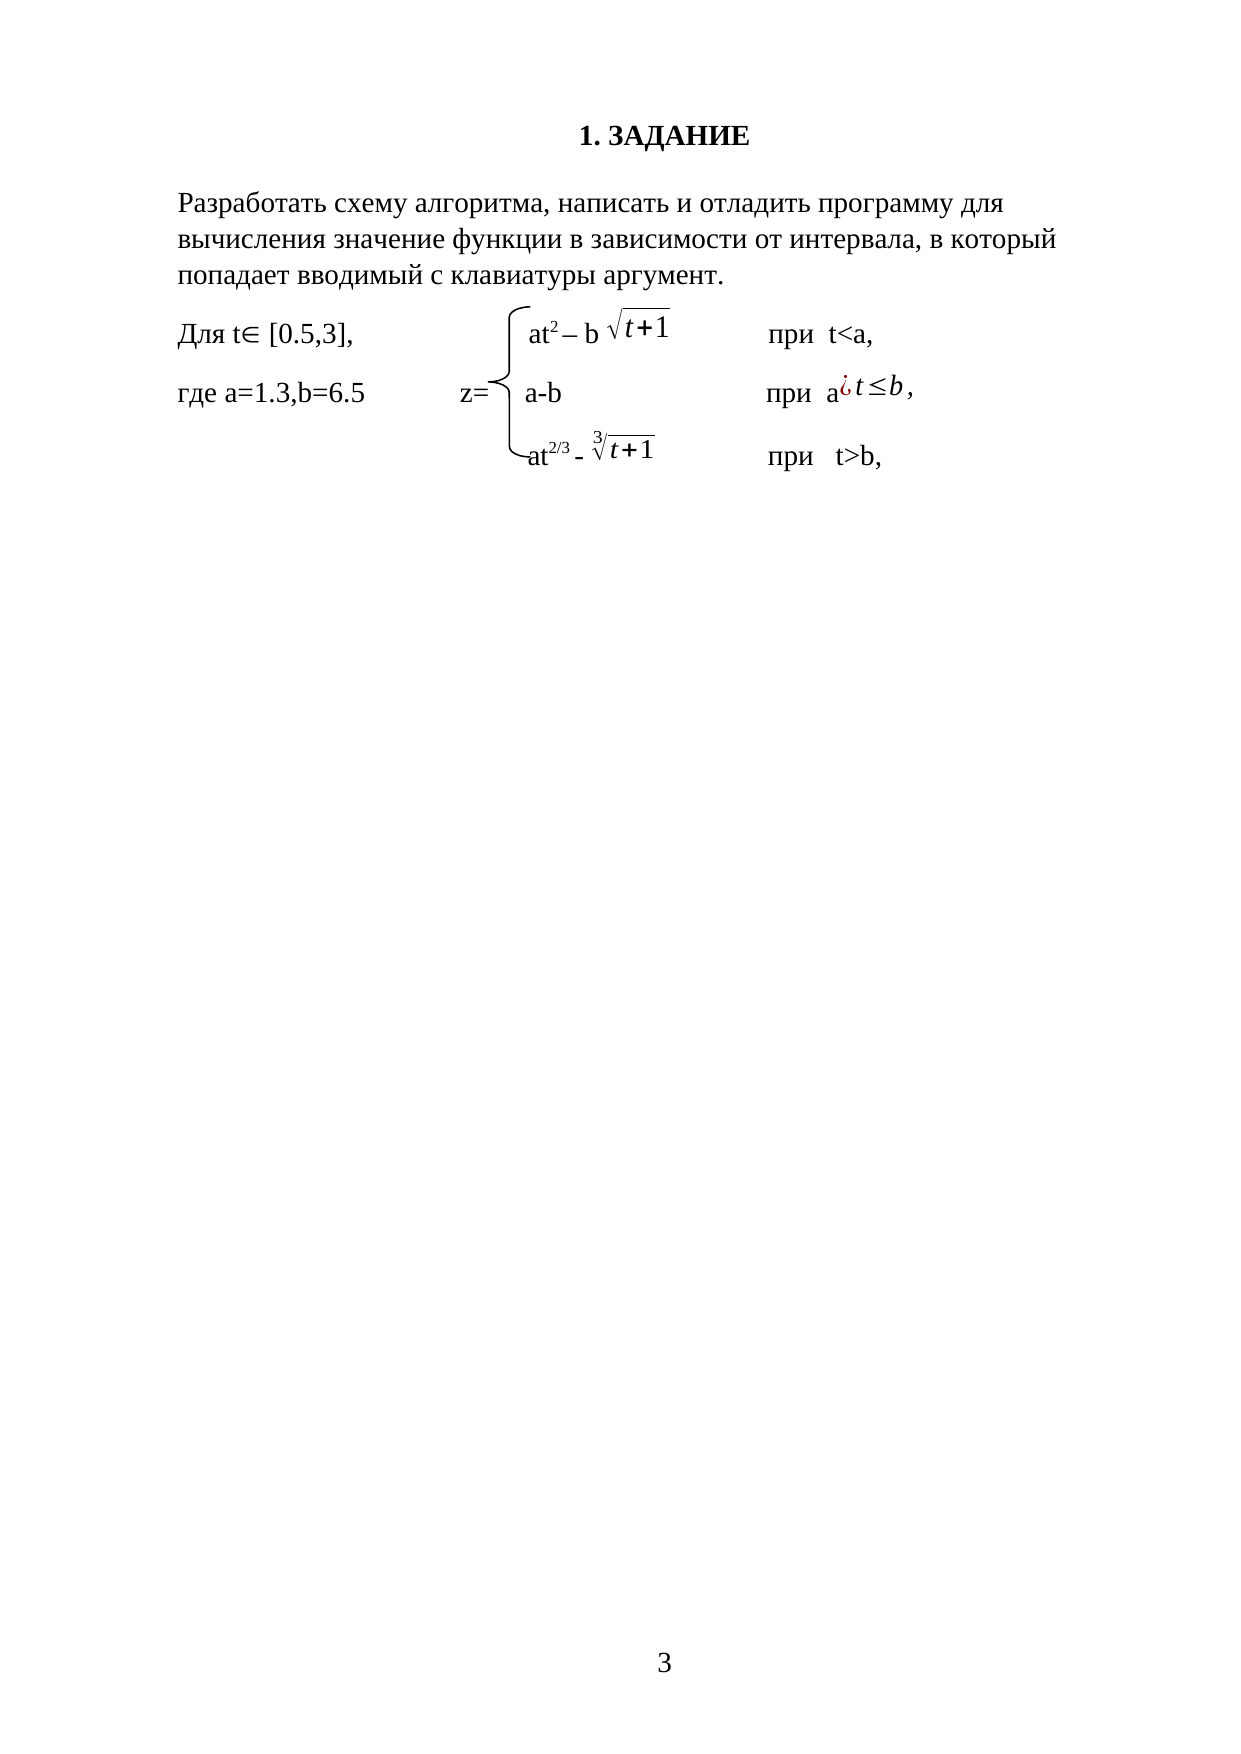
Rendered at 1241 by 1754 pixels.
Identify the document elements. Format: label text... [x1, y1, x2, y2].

text Разработать схему алгоритма, написать и отладить программу для вычисления значение функции в зависимости от интервала, в который попадает вводимый с клавиатуры аргумент. [177, 185, 1152, 291]
text Для t [0.5,3], at2 – b при t<a, [511, 306, 1152, 350]
text где a=1.3,b=6.5 z= a-b при a [500, 369, 1152, 408]
text at2/3 - при t>b, [177, 428, 1152, 471]
text где a=1.3,b=6.5 z= a-b при a [177, 369, 508, 408]
text Для t [0.5,3], at2 – b при t<a, [177, 306, 521, 350]
text 1. ЗАДАНИЕ [177, 118, 1152, 152]
